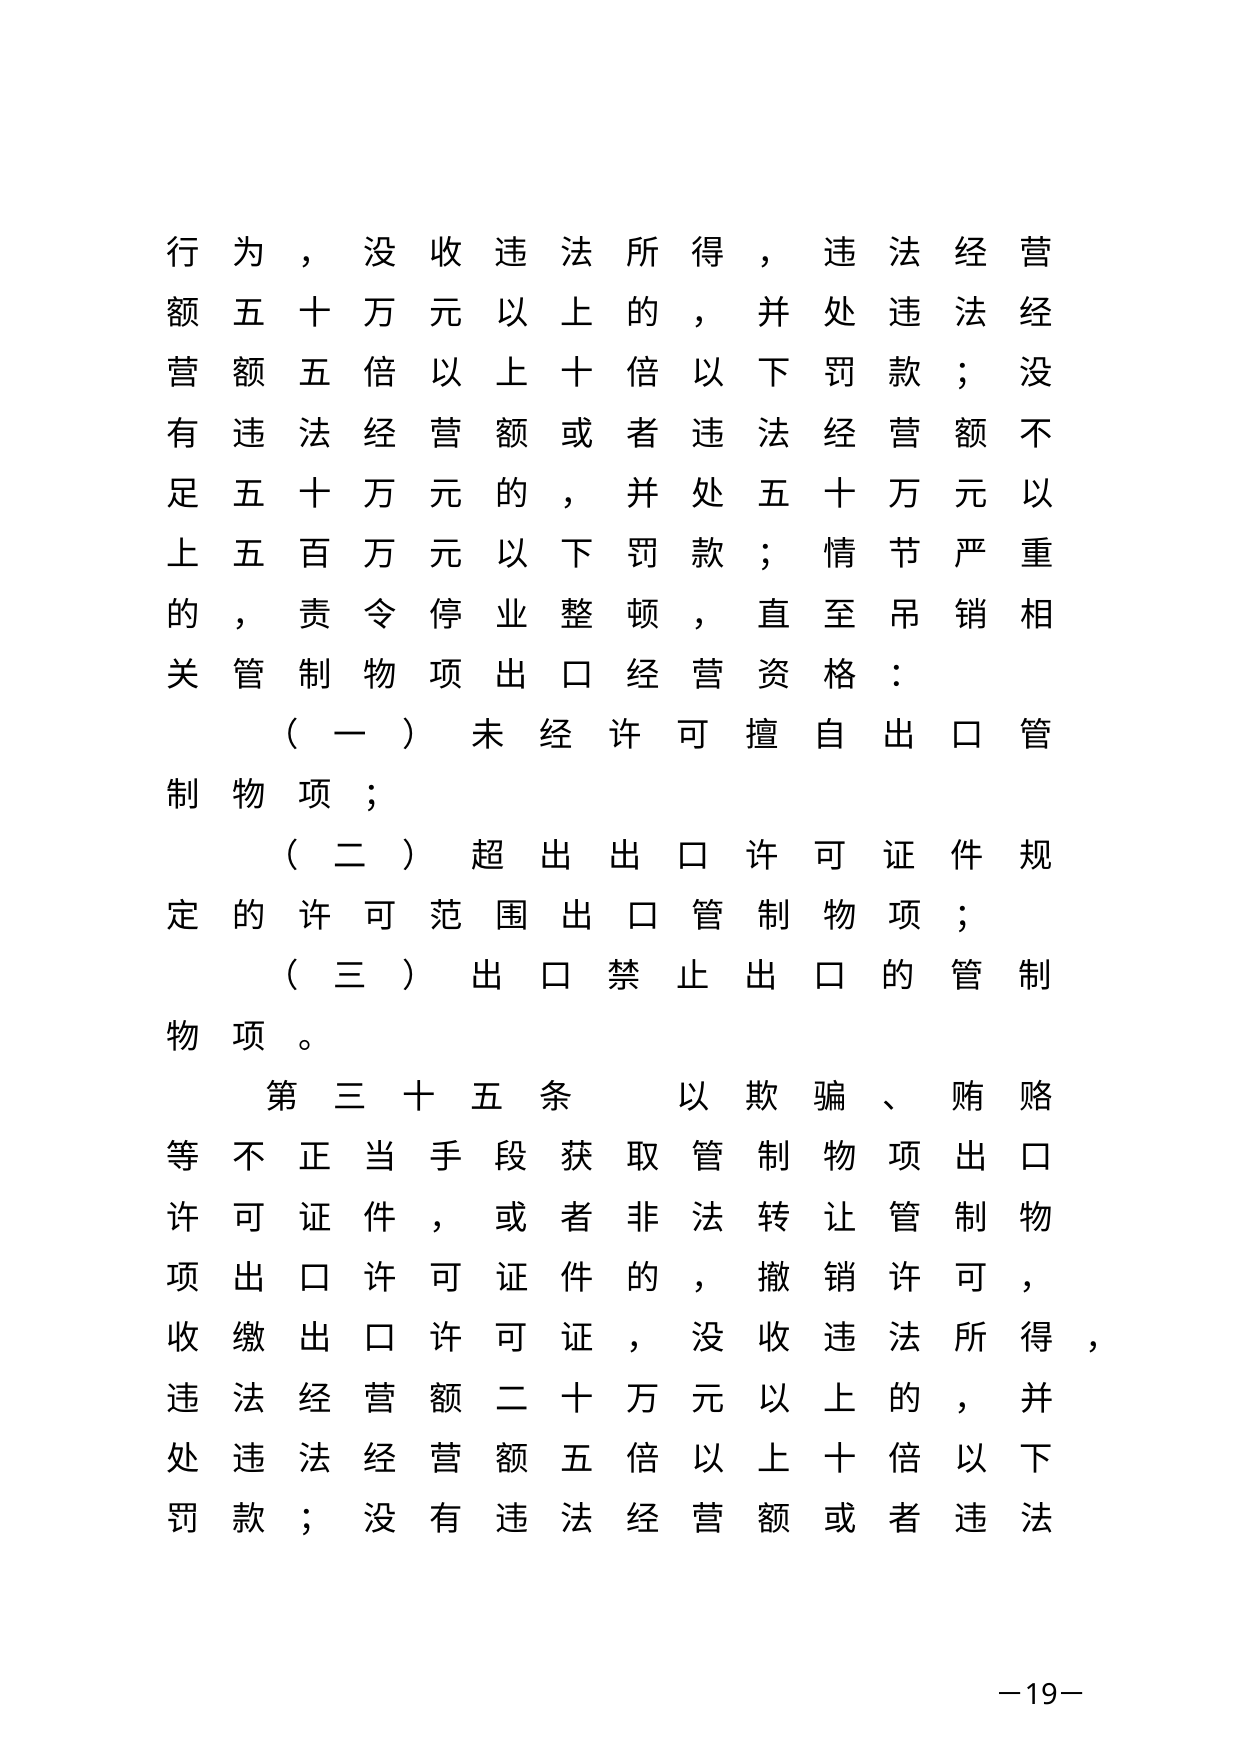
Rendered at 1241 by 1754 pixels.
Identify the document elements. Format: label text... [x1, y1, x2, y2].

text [167, 1064, 1085, 1546]
text （一）未经许可擅自出口管制物项； [167, 702, 1085, 822]
text （二）超出出口许可证件规定的许可范围出口管制物项； [167, 822, 1085, 943]
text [167, 219, 1085, 702]
text （三）出口禁止出口的管制物项。 [167, 943, 1085, 1064]
